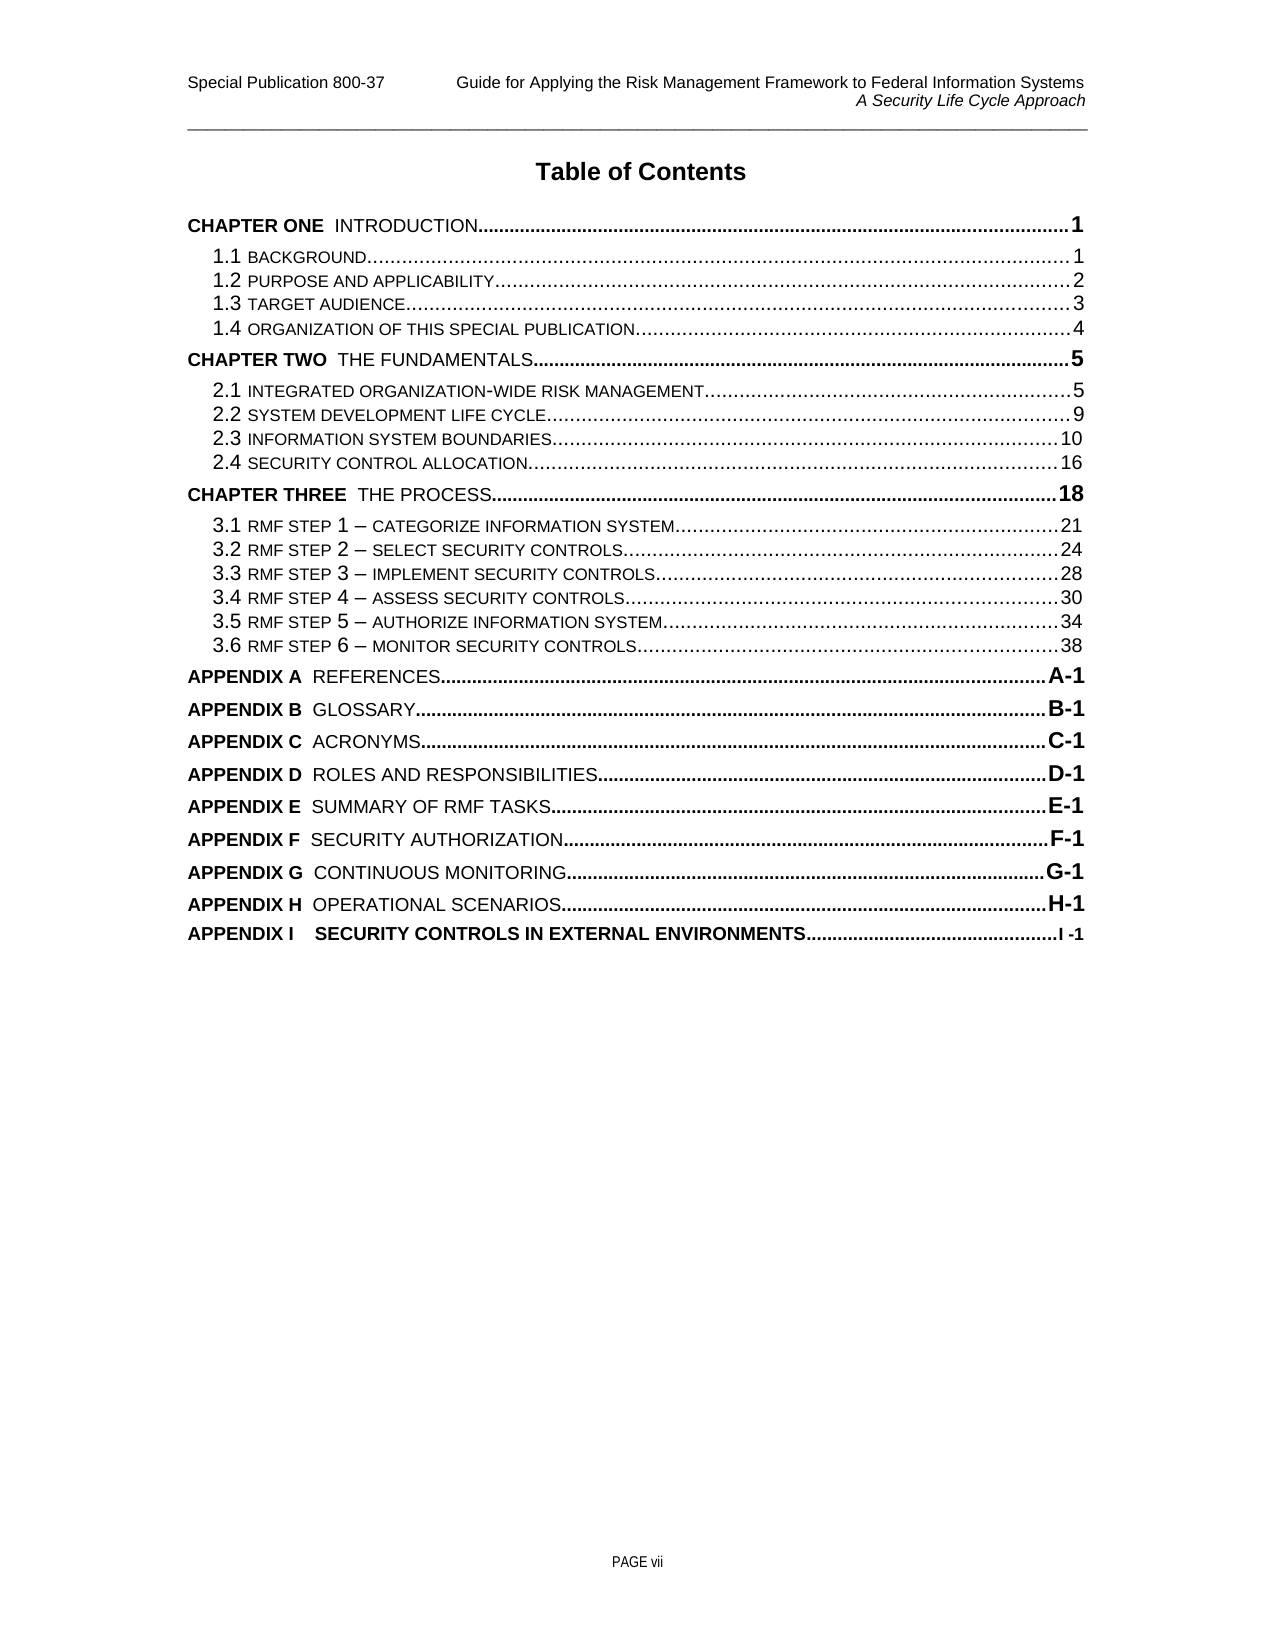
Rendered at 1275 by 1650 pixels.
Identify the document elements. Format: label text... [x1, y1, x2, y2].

text APPENDIX C ACRONYMS C-1 [187, 727, 1125, 754]
text APPENDIX H OPERATIONAL SCENARIOS H-1 [187, 890, 1125, 917]
text CHAPTER TWO THE FUNDAMENTALS 5 [187, 345, 1125, 371]
text 3.1 RMF STEP 1 – CATEGORIZE INFORMATION SYSTEM 21 [212, 513, 1125, 537]
text APPENDIX B GLOSSARY B-1 [187, 695, 1125, 721]
text 1.3 TARGET AUDIENCE 3 [212, 292, 1125, 315]
text 2.1 INTEGRATED ORGANIZATION-WIDE RISK MANAGEMENT 5 [212, 378, 1125, 402]
text 1.2 PURPOSE AND APPLICABILITY 2 [212, 268, 1125, 292]
text 3.5 RMF STEP 5 – AUTHORIZE INFORMATION SYSTEM 34 [212, 609, 1125, 633]
text CHAPTER ONE INTRODUCTION 1 [187, 211, 1125, 237]
text Table of Contents [535, 156, 1125, 185]
text Special Publication 800-37 Guide for Applying the Risk Management Framework to Federal Information Systems [187, 73, 1125, 92]
text APPENDIX G CONTINUOUS MONITORING G-1 [187, 858, 1125, 884]
text 3.3 RMF STEP 3 – IMPLEMENT SECURITY CONTROLS 28 [212, 561, 1125, 585]
text APPENDIX A REFERENCES A-1 [187, 662, 1125, 688]
text PAGE vii [150, 1552, 1125, 1570]
text 3.4 RMF STEP 4 – ASSESS SECURITY CONTROLS 30 [212, 585, 1125, 609]
text 2.2 SYSTEM DEVELOPMENT LIFE CYCLE 9 [212, 402, 1125, 426]
text A Security Life Cycle Approach [856, 92, 1125, 111]
text APPENDIX I SECURITY CONTROLS IN EXTERNAL ENVIRONMENTS I -1 [187, 923, 1125, 944]
text APPENDIX F SECURITY AUTHORIZATION F-1 [187, 825, 1125, 851]
text APPENDIX D ROLES AND RESPONSIBILITIES D-1 [187, 760, 1125, 786]
text 2.3 INFORMATION SYSTEM BOUNDARIES 10 [212, 426, 1125, 450]
text ________________________________________________________________________________________________ [150, 111, 1125, 132]
text CHAPTER THREE THE PROCESS 18 [187, 480, 1125, 506]
text 1.1 BACKGROUND 1 [212, 244, 1125, 268]
text 2.4 SECURITY CONTROL ALLOCATION 16 [212, 450, 1125, 474]
text 3.2 RMF STEP 2 – SELECT SECURITY CONTROLS 24 [212, 537, 1125, 561]
text 3.6 RMF STEP 6 – MONITOR SECURITY CONTROLS 38 [212, 633, 1125, 657]
text APPENDIX E SUMMARY OF RMF TASKS E-1 [187, 792, 1125, 819]
text 1.4 ORGANIZATION OF THIS SPECIAL PUBLICATION 4 [212, 315, 1125, 339]
